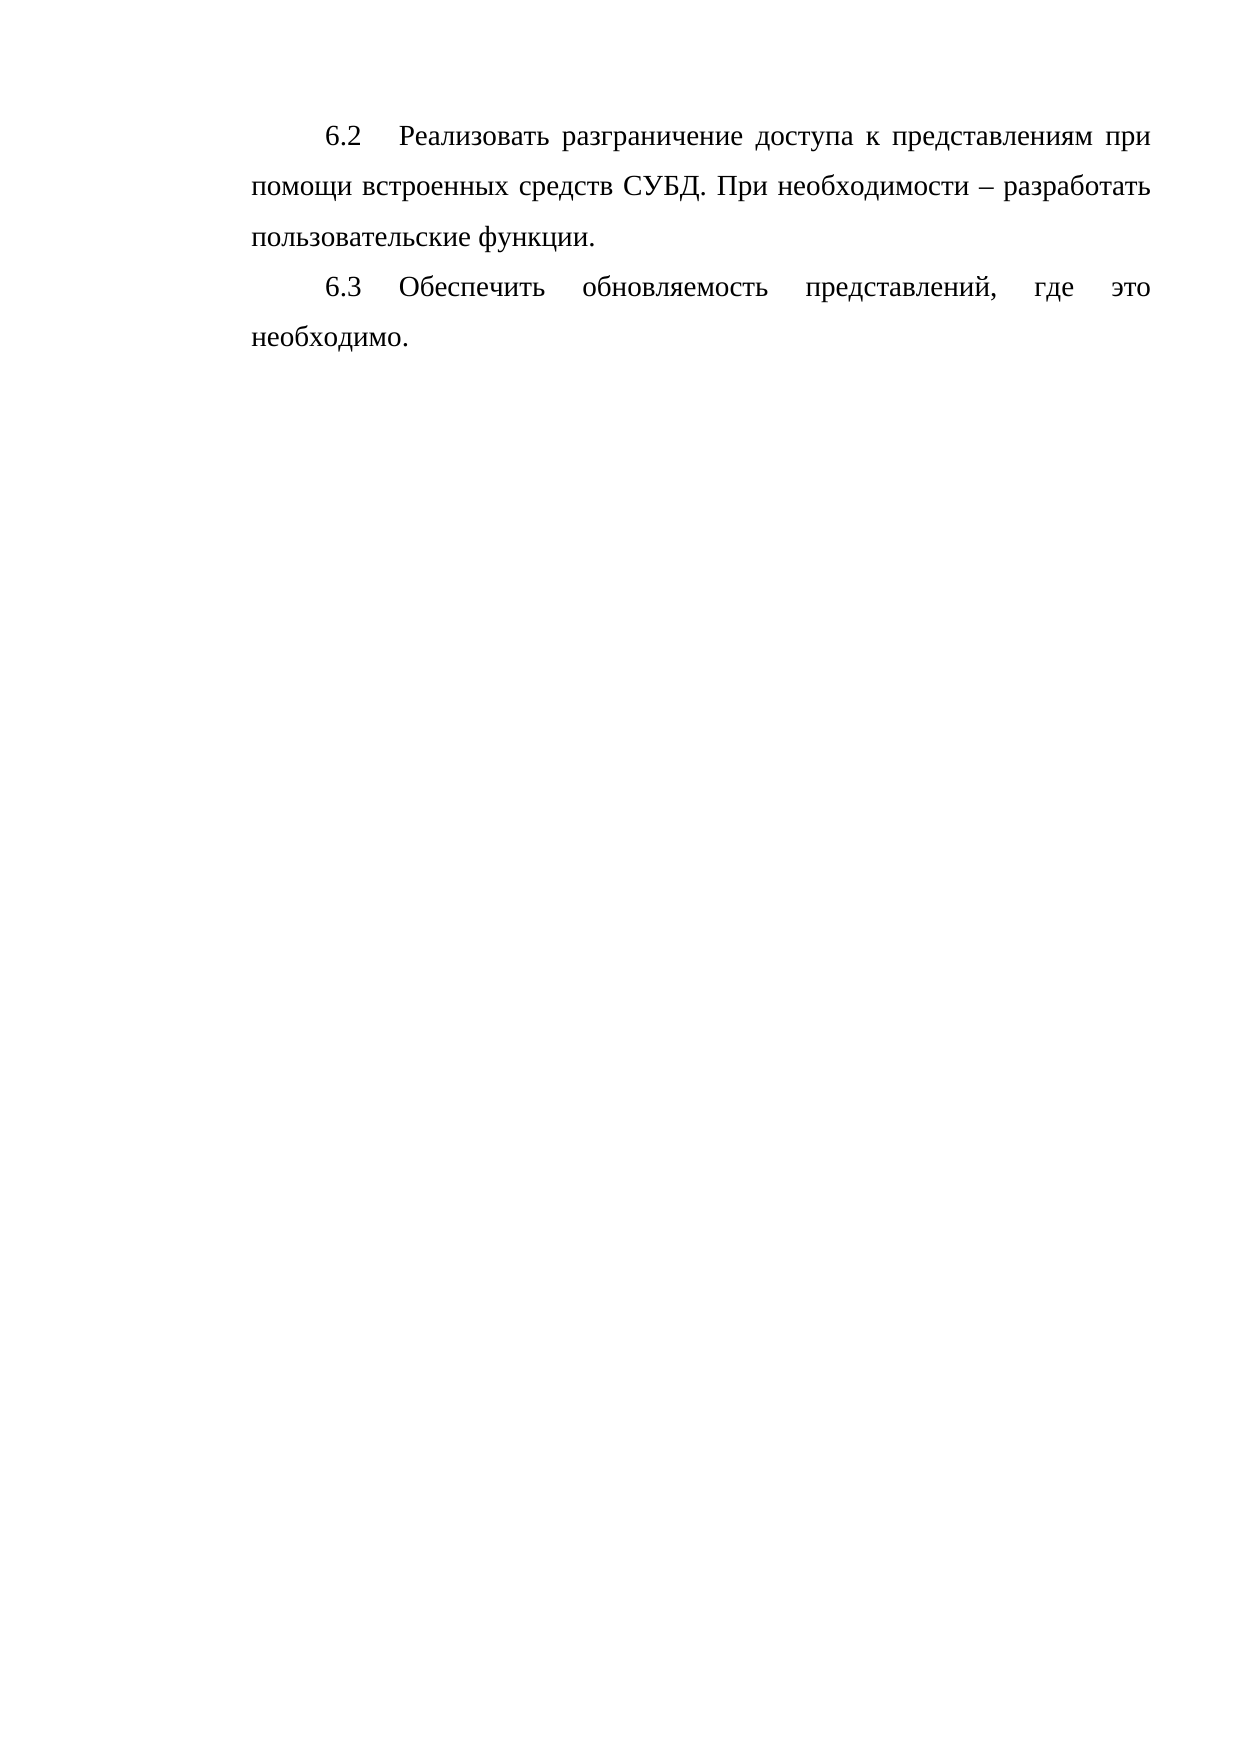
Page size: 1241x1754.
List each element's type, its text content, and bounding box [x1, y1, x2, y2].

list Обеспечить обновляемость представлений, где это необходимо. [251, 269, 1152, 353]
list Реализовать разграничение доступа к представлениям при помощи встроенных средств СУБД. При необходимости – разработать пользовательские функции. [251, 118, 1152, 252]
